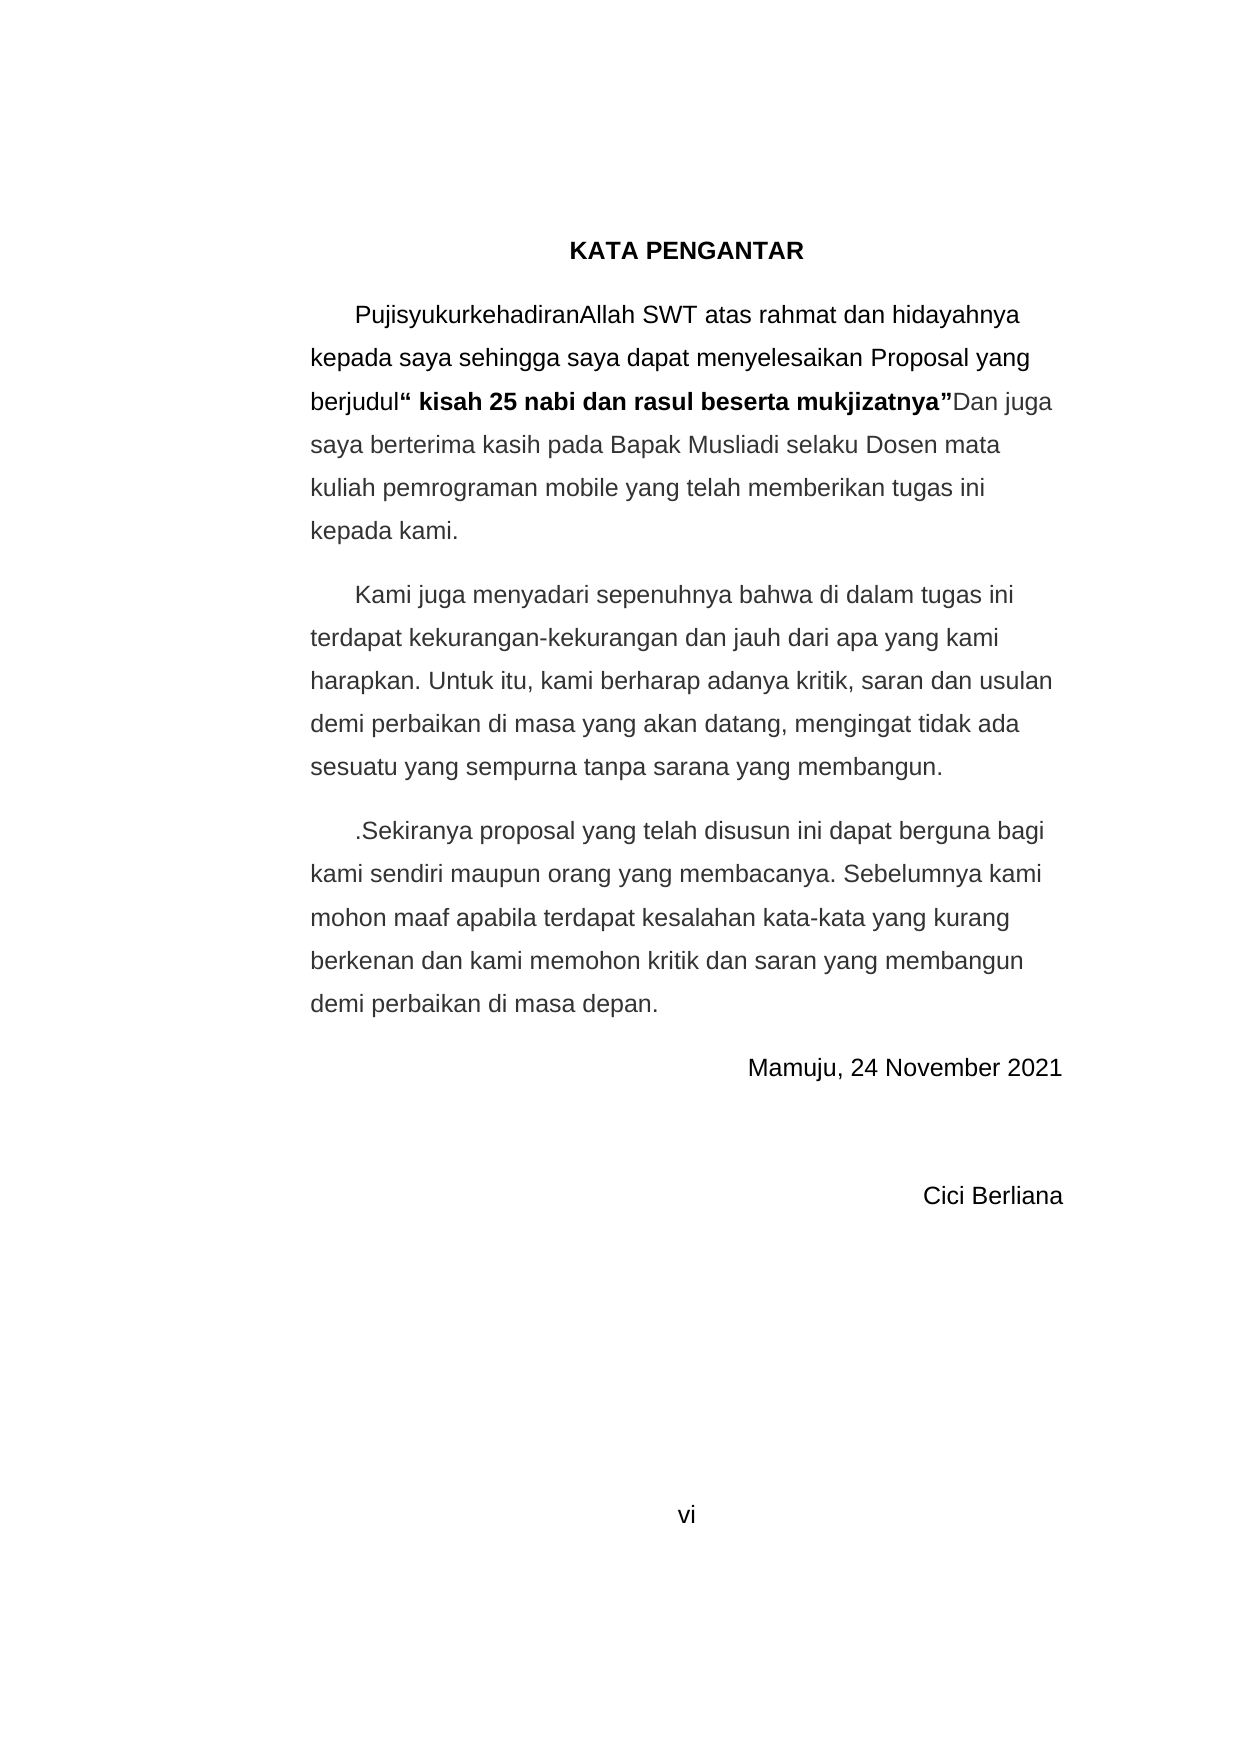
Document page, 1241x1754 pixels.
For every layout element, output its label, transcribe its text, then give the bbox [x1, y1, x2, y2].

text vi [310, 1500, 1063, 1529]
text KATA PENGANTAR [310, 236, 1063, 265]
text Cici Berliana [310, 1181, 1063, 1209]
text .Sekiranya proposal yang telah disusun ini dapat berguna bagi kami sendiri maupun orang yang membacanya. Sebelumnya kami mohon maaf apabila terdapat kesalahan kata-kata yang kurang berkenan dan kami memohon kritik dan saran yang membangun demi perbaikan di masa depan. [310, 816, 1063, 1017]
text PujisyukurkehadiranAllah SWT atas rahmat dan hidayahnya kepada saya sehingga saya dapat menyelesaikan Proposal yang berjudul“ kisah 25 nabi dan rasul beserta mukjizatnya”Dan juga saya berterima kasih pada Bapak Musliadi selaku Dosen mata kuliah pemrograman mobile yang telah memberikan tugas ini kepada kami. [310, 300, 1063, 544]
text Mamuju, 24 November 2021 [310, 1053, 1063, 1081]
text Kami juga menyadari sepenuhnya bahwa di dalam tugas ini terdapat kekurangan-kekurangan dan jauh dari apa yang kami harapkan. Untuk itu, kami berharap adanya kritik, saran dan usulan demi perbaikan di masa yang akan datang, mengingat tidak ada sesuatu yang sempurna tanpa sarana yang membangun. [310, 580, 1063, 781]
